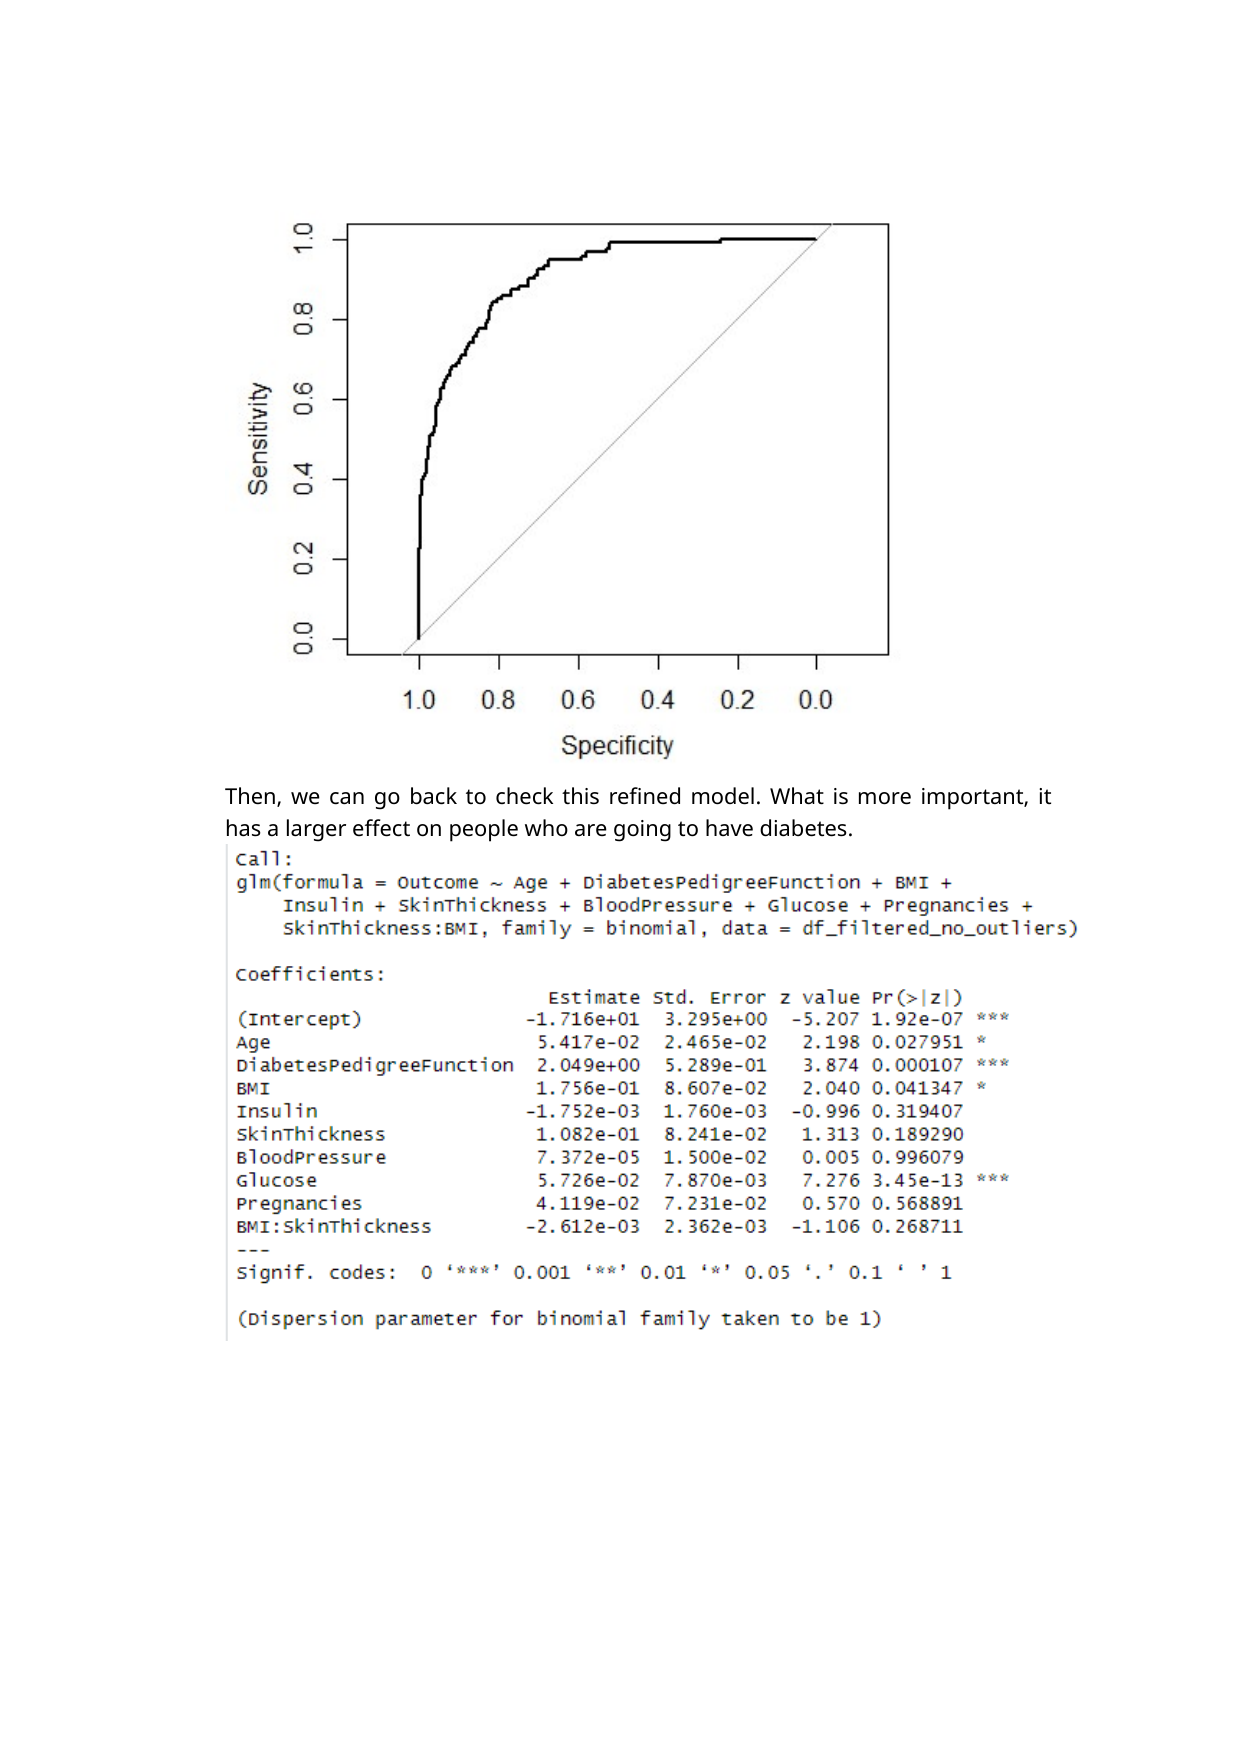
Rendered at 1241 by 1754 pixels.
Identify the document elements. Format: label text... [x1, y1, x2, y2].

picture [225, 844, 1091, 1341]
list Then, we can go back to check this refined model. What is more important, it has a larger effect on people who are going to have diabetes. [225, 779, 1053, 844]
picture [225, 162, 952, 778]
